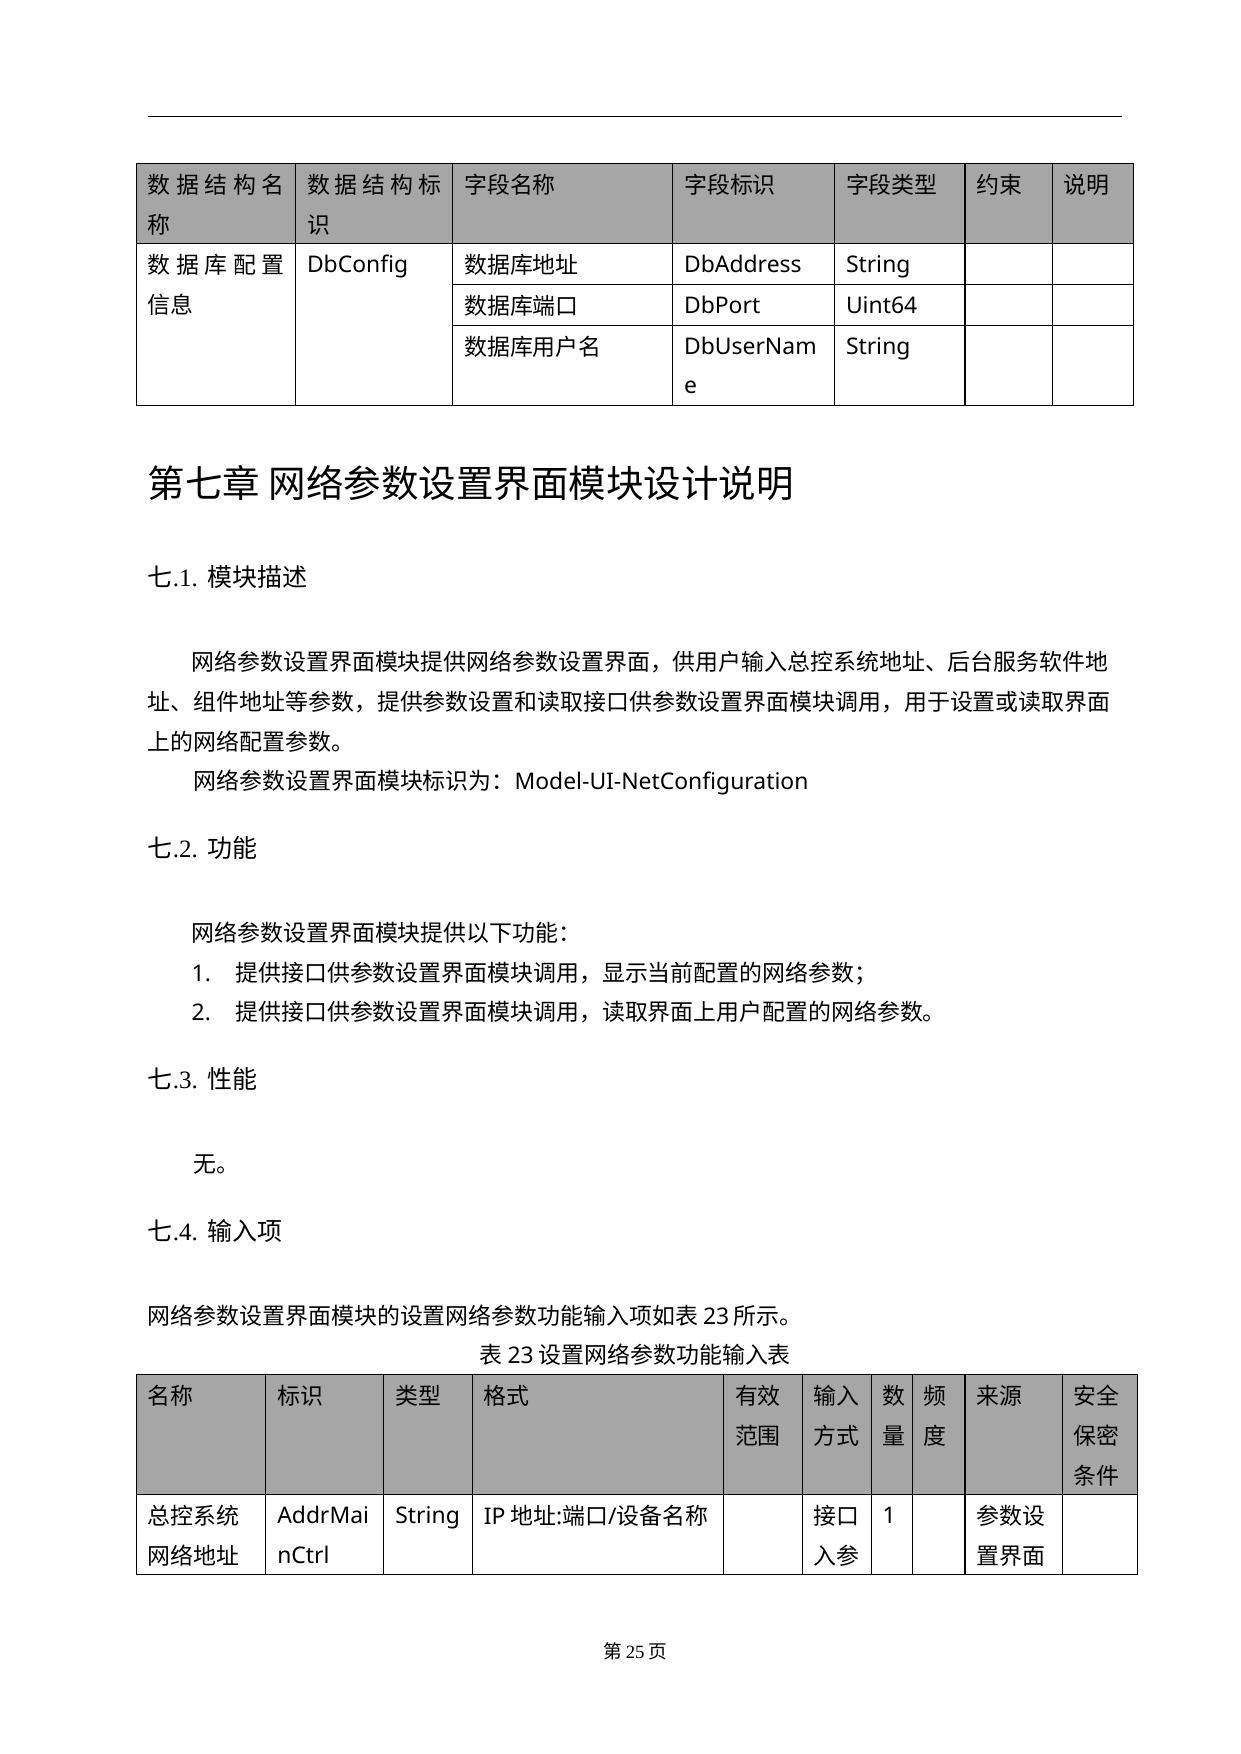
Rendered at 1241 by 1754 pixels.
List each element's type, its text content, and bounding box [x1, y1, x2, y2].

list 提供接口供参数设置界面模块调用，读取界面上用户配置的网络参数。 [191, 991, 1122, 1031]
list 提供接口供参数设置界面模块调用，显示当前配置的网络参数； [191, 951, 1122, 991]
subtitle 模块描述 [148, 556, 1122, 596]
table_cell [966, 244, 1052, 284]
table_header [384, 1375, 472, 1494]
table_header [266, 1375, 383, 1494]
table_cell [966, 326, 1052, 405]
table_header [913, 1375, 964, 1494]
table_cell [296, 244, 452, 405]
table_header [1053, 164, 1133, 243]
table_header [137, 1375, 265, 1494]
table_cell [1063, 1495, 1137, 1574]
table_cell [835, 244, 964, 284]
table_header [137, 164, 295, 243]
subtitle 功能 [148, 827, 1122, 867]
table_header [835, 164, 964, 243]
subtitle 输入项 [148, 1209, 1122, 1249]
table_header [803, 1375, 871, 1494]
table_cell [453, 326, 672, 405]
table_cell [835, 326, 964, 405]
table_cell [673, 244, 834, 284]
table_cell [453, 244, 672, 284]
text 网络参数设置界面模块的设置网络参数功能输入项如表 23所示。 [148, 1294, 1122, 1334]
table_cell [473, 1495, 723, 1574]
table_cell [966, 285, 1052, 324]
subtitle 性能 [148, 1058, 1122, 1098]
text 网络参数设置界面模块标识为：Model-UI-NetConfiguration [148, 760, 1122, 800]
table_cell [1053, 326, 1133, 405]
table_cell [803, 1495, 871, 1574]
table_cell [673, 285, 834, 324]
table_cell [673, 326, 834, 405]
subtitle 网络参数设置界面模块设计说明 [148, 441, 1122, 521]
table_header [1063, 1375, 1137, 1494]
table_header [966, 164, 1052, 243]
text 网络参数设置界面模块提供网络参数设置界面，供用户输入总控系统地址、后台服务软件地址、组件地址等参数，提供参数设置和读取接口供参数设置界面模块调用，用于设置或读取界面上的网络配置参数。 [148, 641, 1122, 760]
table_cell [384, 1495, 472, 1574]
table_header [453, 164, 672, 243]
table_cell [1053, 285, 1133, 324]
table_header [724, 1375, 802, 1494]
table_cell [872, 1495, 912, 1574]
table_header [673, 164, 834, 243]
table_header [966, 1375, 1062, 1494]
text 网络参数设置界面模块提供以下功能： [148, 912, 1122, 951]
text 无。 [148, 1143, 1122, 1182]
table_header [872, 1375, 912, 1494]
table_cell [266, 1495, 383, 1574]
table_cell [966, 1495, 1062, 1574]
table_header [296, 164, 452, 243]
text 表 23 设置网络参数功能输入表 [148, 1334, 1122, 1374]
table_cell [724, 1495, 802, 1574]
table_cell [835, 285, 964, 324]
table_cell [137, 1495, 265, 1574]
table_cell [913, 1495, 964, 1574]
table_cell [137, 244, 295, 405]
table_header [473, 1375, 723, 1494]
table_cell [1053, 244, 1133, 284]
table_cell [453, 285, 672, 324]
